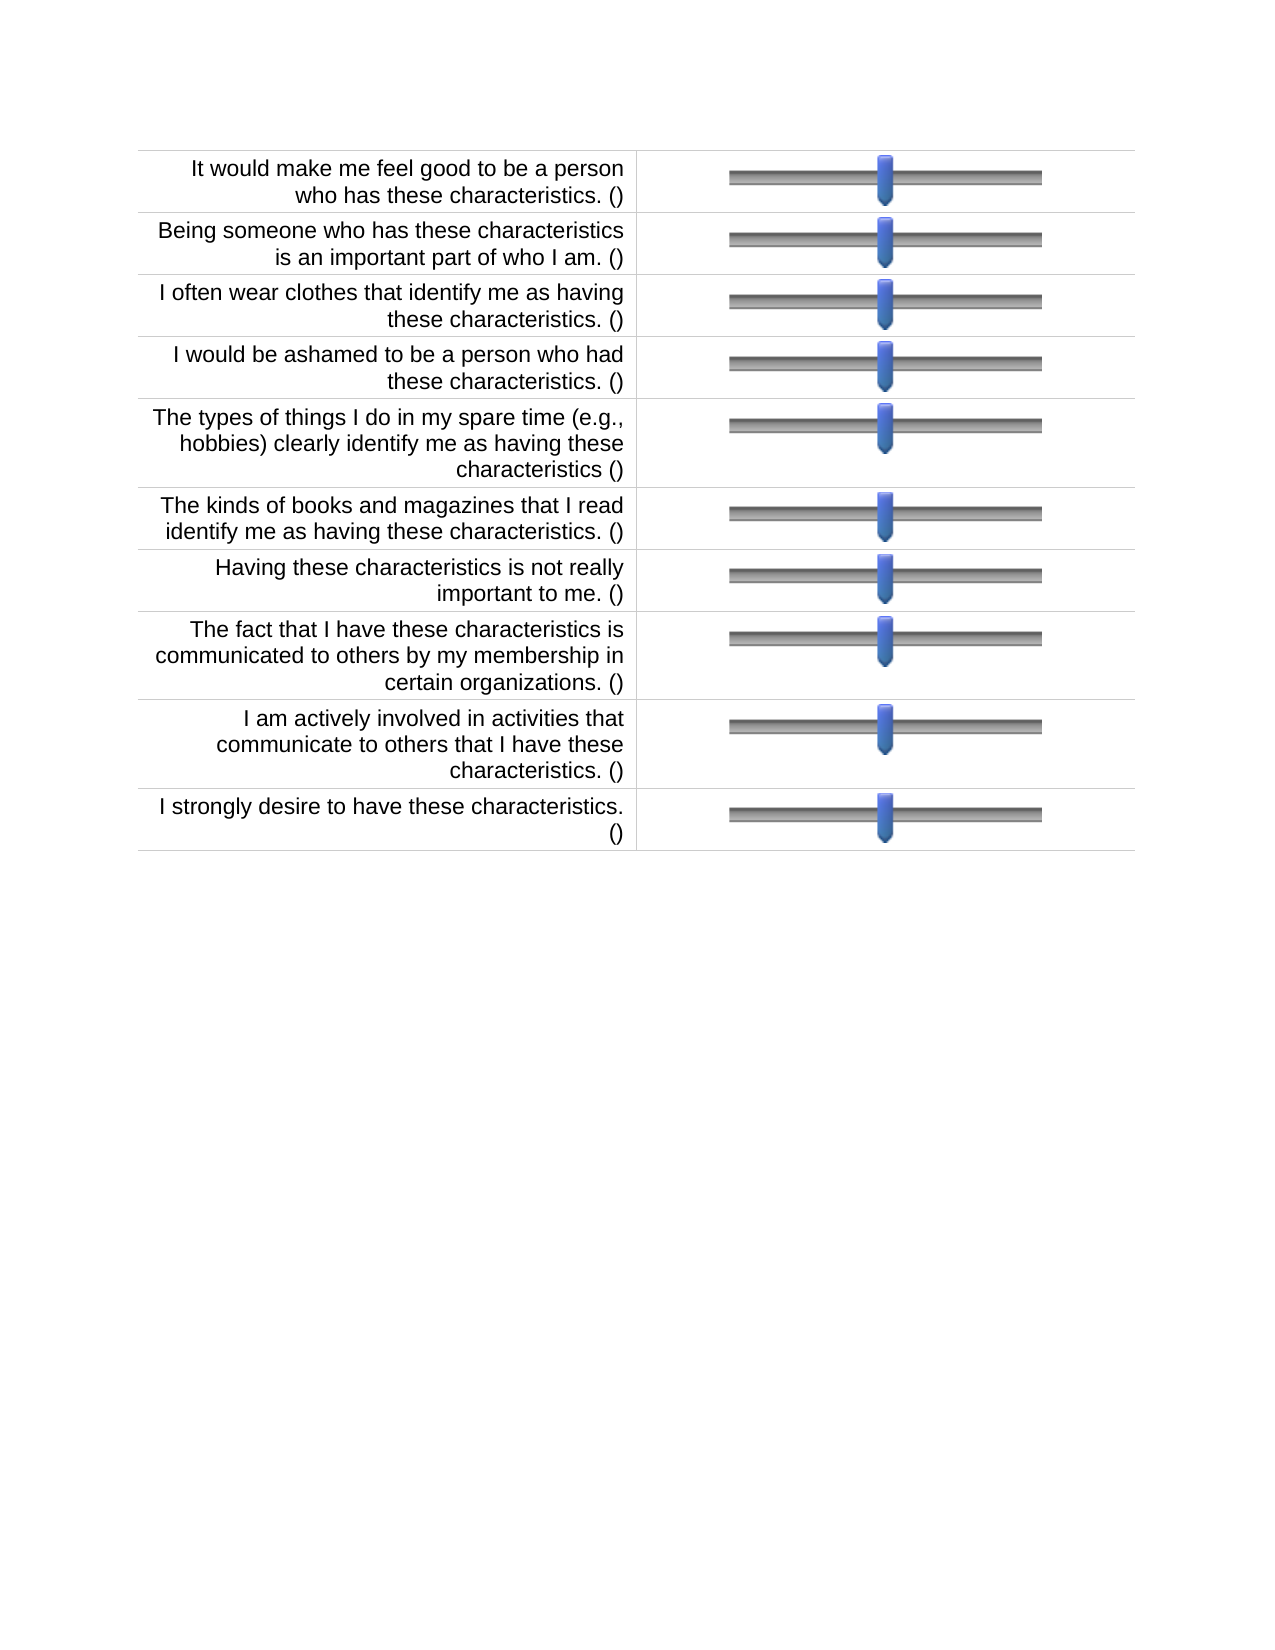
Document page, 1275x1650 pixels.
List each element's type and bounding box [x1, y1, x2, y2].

picture [729, 554, 1042, 604]
picture [729, 492, 1042, 542]
picture [729, 155, 1042, 206]
picture [729, 217, 1042, 268]
picture [729, 793, 1042, 843]
picture [729, 704, 1042, 755]
picture [729, 403, 1042, 454]
picture [729, 616, 1042, 667]
picture [729, 341, 1042, 392]
picture [729, 279, 1042, 330]
